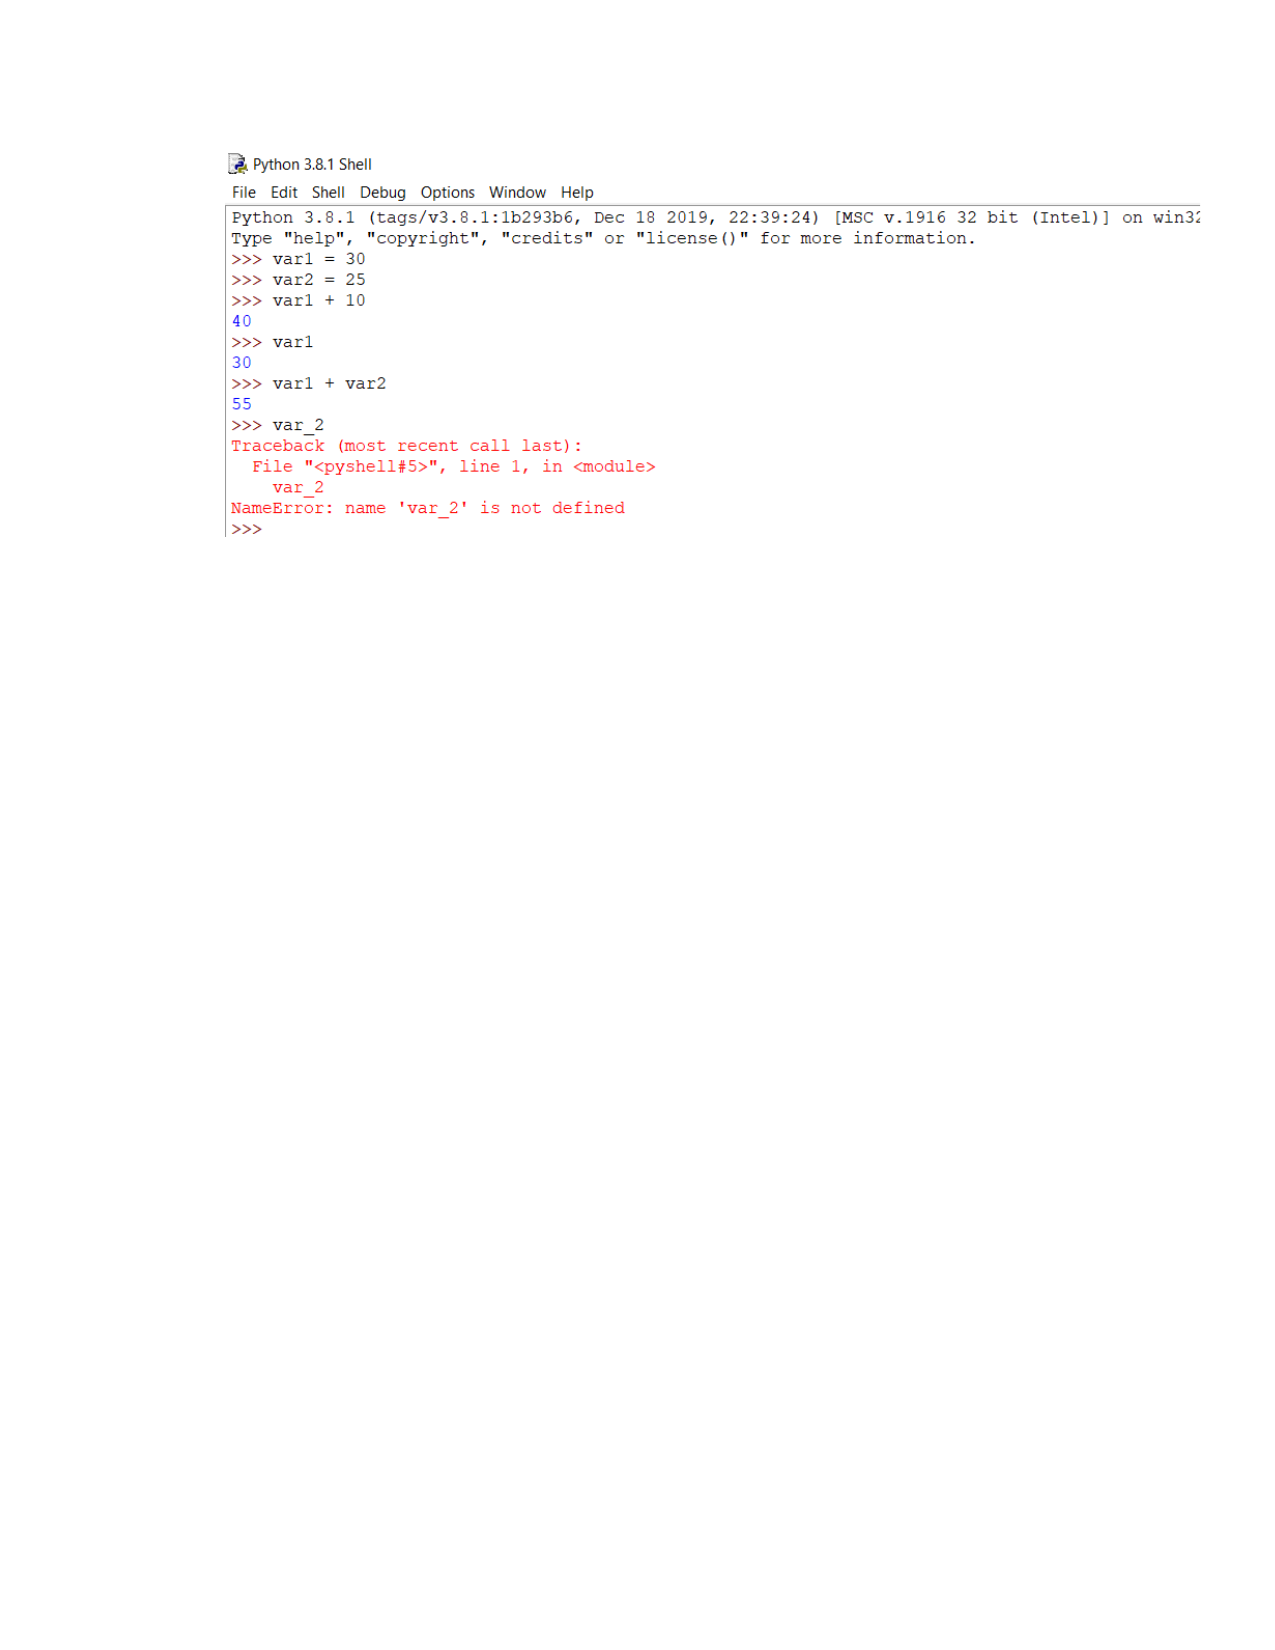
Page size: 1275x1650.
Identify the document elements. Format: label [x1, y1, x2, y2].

picture [225, 150, 1200, 537]
